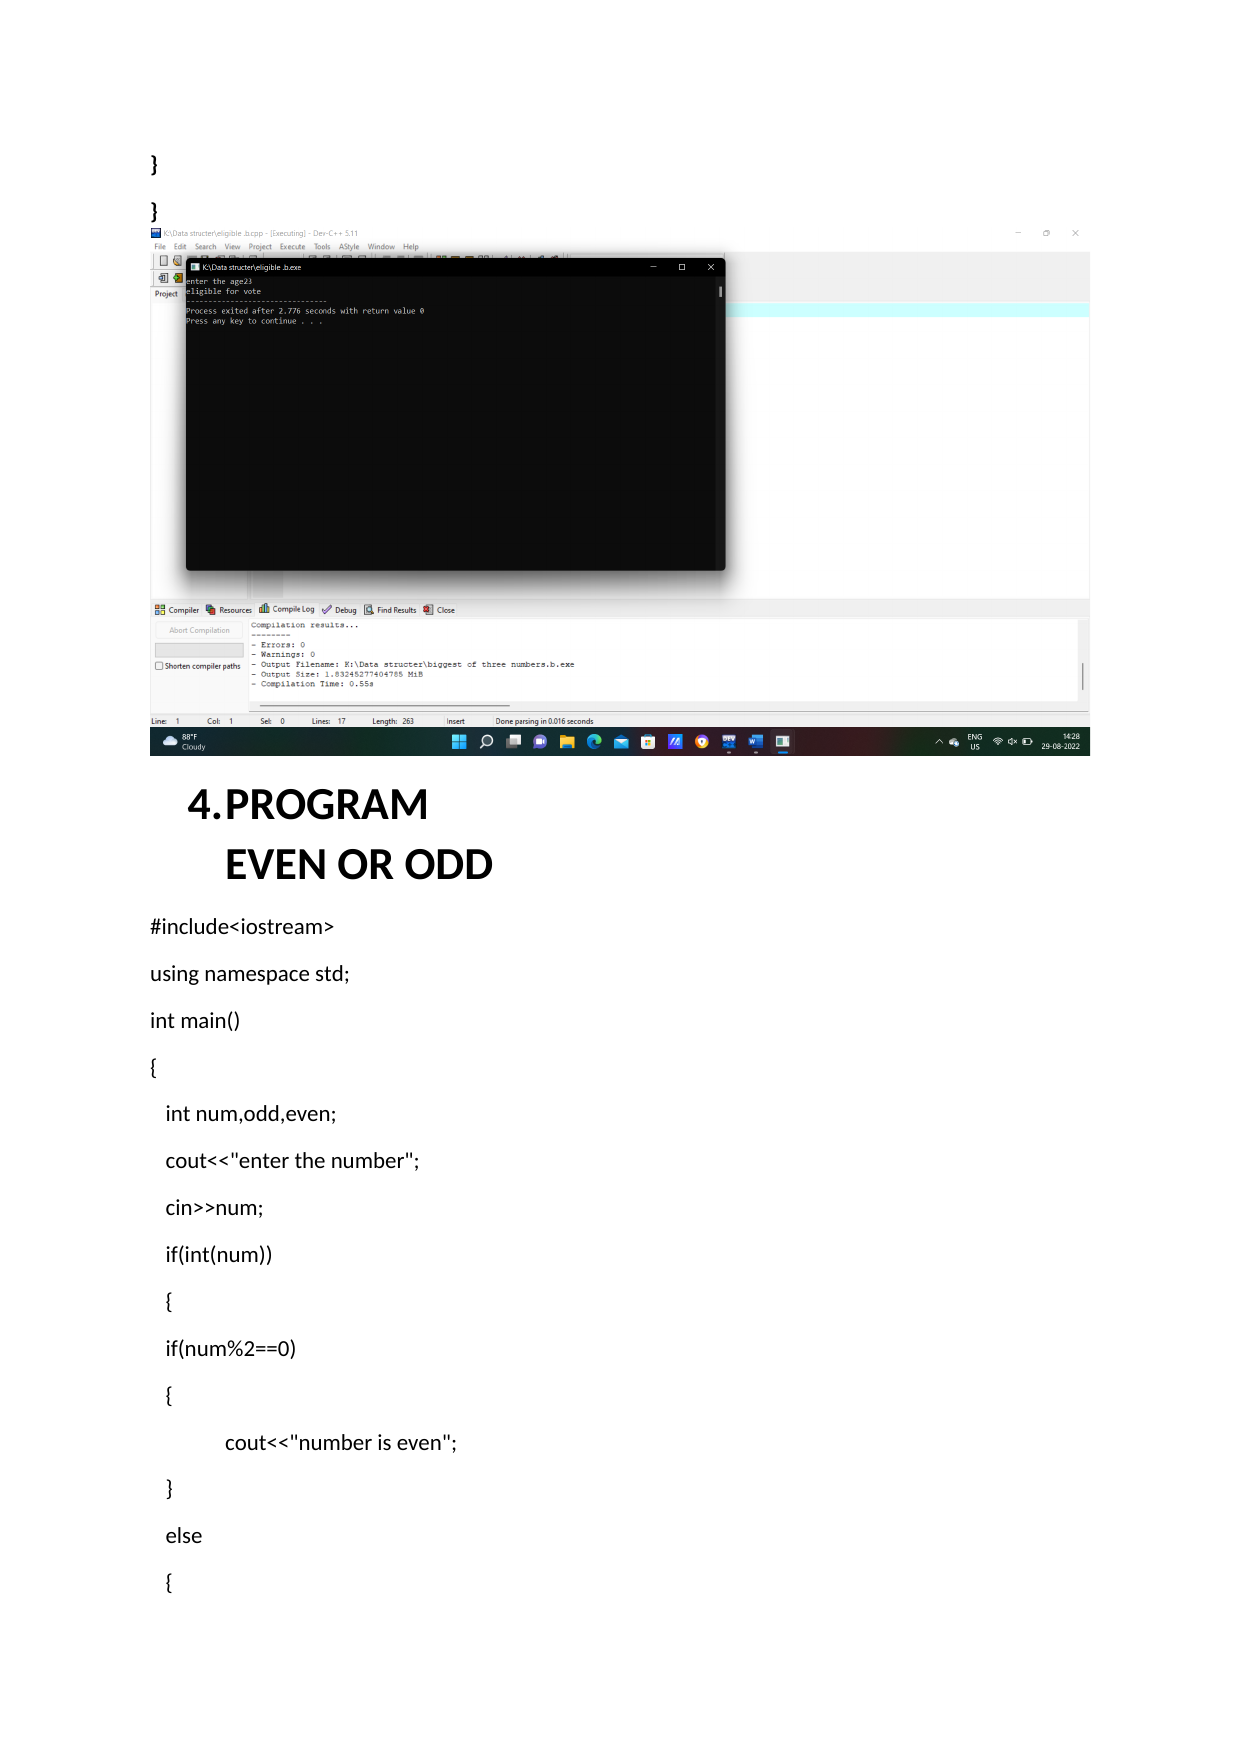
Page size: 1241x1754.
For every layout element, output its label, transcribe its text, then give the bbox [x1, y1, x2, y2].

text int num,odd,even; [150, 1099, 1090, 1128]
text cin>>num; [150, 1193, 1090, 1221]
text } [150, 1474, 1090, 1503]
text { [150, 1287, 1090, 1315]
text int main() [150, 1006, 1090, 1034]
text { [150, 1381, 1090, 1409]
picture [150, 227, 1091, 756]
text if(num%2==0) [150, 1334, 1090, 1362]
text { [150, 1568, 1090, 1596]
text { [150, 1053, 1090, 1081]
text if(int(num)) [150, 1240, 1090, 1268]
text using namespace std; [150, 959, 1090, 987]
text else [150, 1521, 1090, 1549]
list EVEN OR ODD [225, 835, 1090, 891]
text cout<<"enter the number"; [150, 1146, 1090, 1174]
text cout<<"number is even"; [150, 1428, 1090, 1456]
text } [150, 150, 1090, 178]
text } [150, 197, 1090, 227]
list PROGRAM [187, 775, 1090, 831]
text #include<iostream> [150, 912, 1090, 940]
